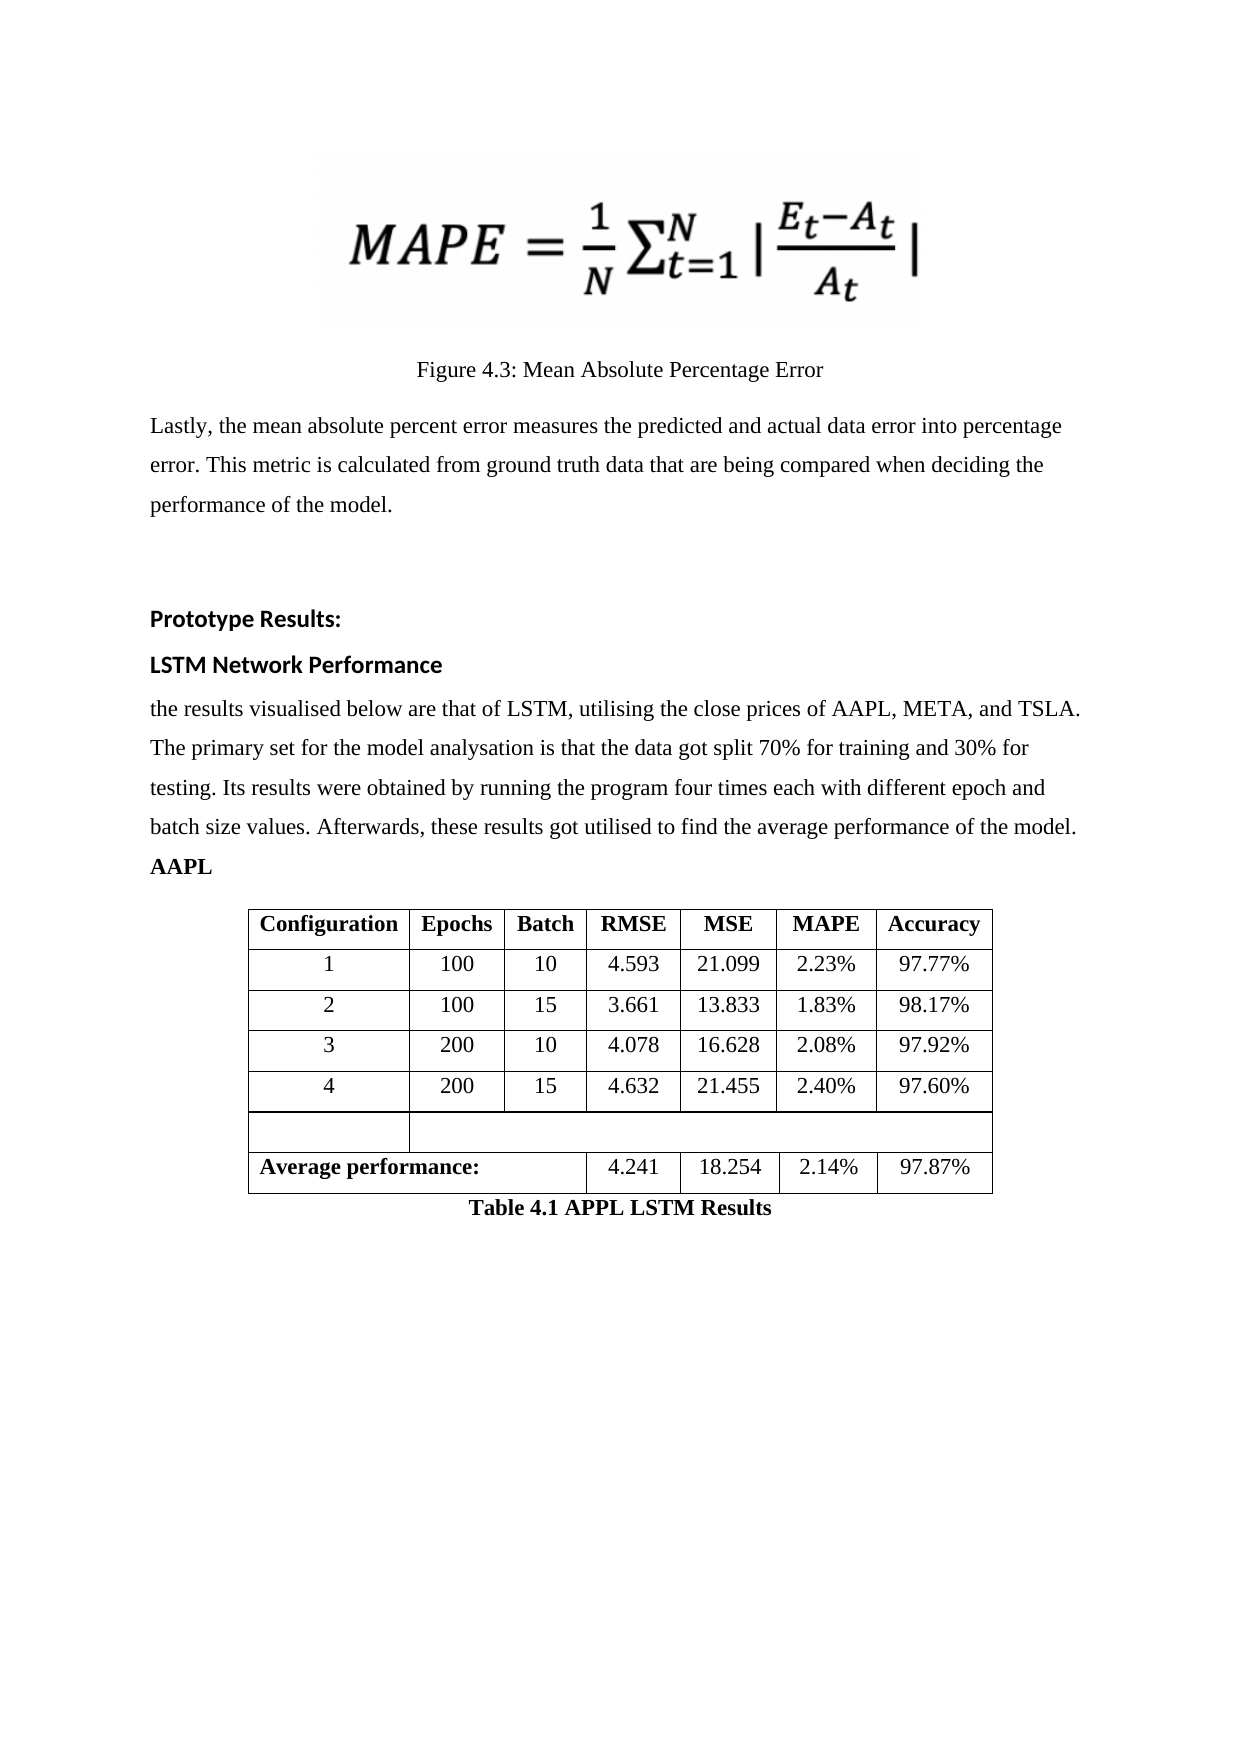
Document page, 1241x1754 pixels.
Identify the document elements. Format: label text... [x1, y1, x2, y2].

table_cell 15 [505, 991, 586, 1030]
table_header Configuration [249, 910, 409, 949]
table_cell 97.60% [877, 1072, 992, 1111]
table_cell 13.833 [681, 991, 776, 1030]
table_cell 4.593 [587, 950, 680, 990]
table_cell 3 [249, 1031, 409, 1071]
text Table 4.1 APPL LSTM Results [150, 1193, 1090, 1220]
table_cell 4.241 [587, 1153, 680, 1192]
table_cell 1.83% [777, 991, 876, 1030]
table_cell 2.23% [777, 950, 876, 990]
table_cell Average performance: [249, 1153, 586, 1192]
table_cell 200 [410, 1072, 504, 1111]
table_cell [249, 1113, 409, 1152]
table_cell 18.254 [681, 1153, 779, 1192]
text LSTM Network Performance [150, 649, 1090, 679]
table_cell 2 [249, 991, 409, 1030]
table_cell 100 [410, 950, 504, 990]
text Prototype Results: [150, 603, 1090, 634]
table_header RMSE [587, 910, 680, 949]
table_cell 2.14% [780, 1153, 877, 1192]
text Figure 4.3: Mean Absolute Percentage Error [150, 356, 1090, 382]
table_cell 16.628 [681, 1031, 776, 1071]
table_header Batch [505, 910, 586, 949]
table_cell 10 [505, 950, 586, 990]
table_header Accuracy [877, 910, 992, 949]
table_cell 2.08% [777, 1031, 876, 1071]
table_cell 21.099 [681, 950, 776, 990]
table_cell 97.92% [877, 1031, 992, 1071]
table_cell 1 [249, 950, 409, 990]
table_header MAPE [777, 910, 876, 949]
table_cell 15 [505, 1072, 586, 1111]
table_cell 4 [249, 1072, 409, 1111]
table_cell 97.77% [877, 950, 992, 990]
table_cell 4.632 [587, 1072, 680, 1111]
table_cell 200 [410, 1031, 504, 1071]
table_cell 3.661 [587, 991, 680, 1030]
table_cell 98.17% [877, 991, 992, 1030]
text the results visualised below are that of LSTM, utilising the close prices of AAPL, META, and TSLA. The primary set for the model analysation is that the data got split 70% for training and 30% for testing. Its results were obtained by running the program four times each with different epoch and batch size values. Afterwards, these results got utilised to find the average performance of the model. [150, 695, 1090, 839]
table_cell [410, 1113, 992, 1152]
text Lastly, the mean absolute percent error measures the predicted and actual data error into percentage error. This metric is calculated from ground truth data that are being compared when deciding the performance of the model. [150, 412, 1090, 517]
table_cell 97.87% [878, 1153, 992, 1192]
table_cell 10 [505, 1031, 586, 1071]
table_cell 2.40% [777, 1072, 876, 1111]
table_header Epochs [410, 910, 504, 949]
table_cell 4.078 [587, 1031, 680, 1071]
table_header MSE [681, 910, 776, 949]
text AAPL [150, 853, 1090, 879]
table_cell 21.455 [681, 1072, 776, 1111]
table_cell 100 [410, 991, 504, 1030]
picture [317, 150, 923, 326]
